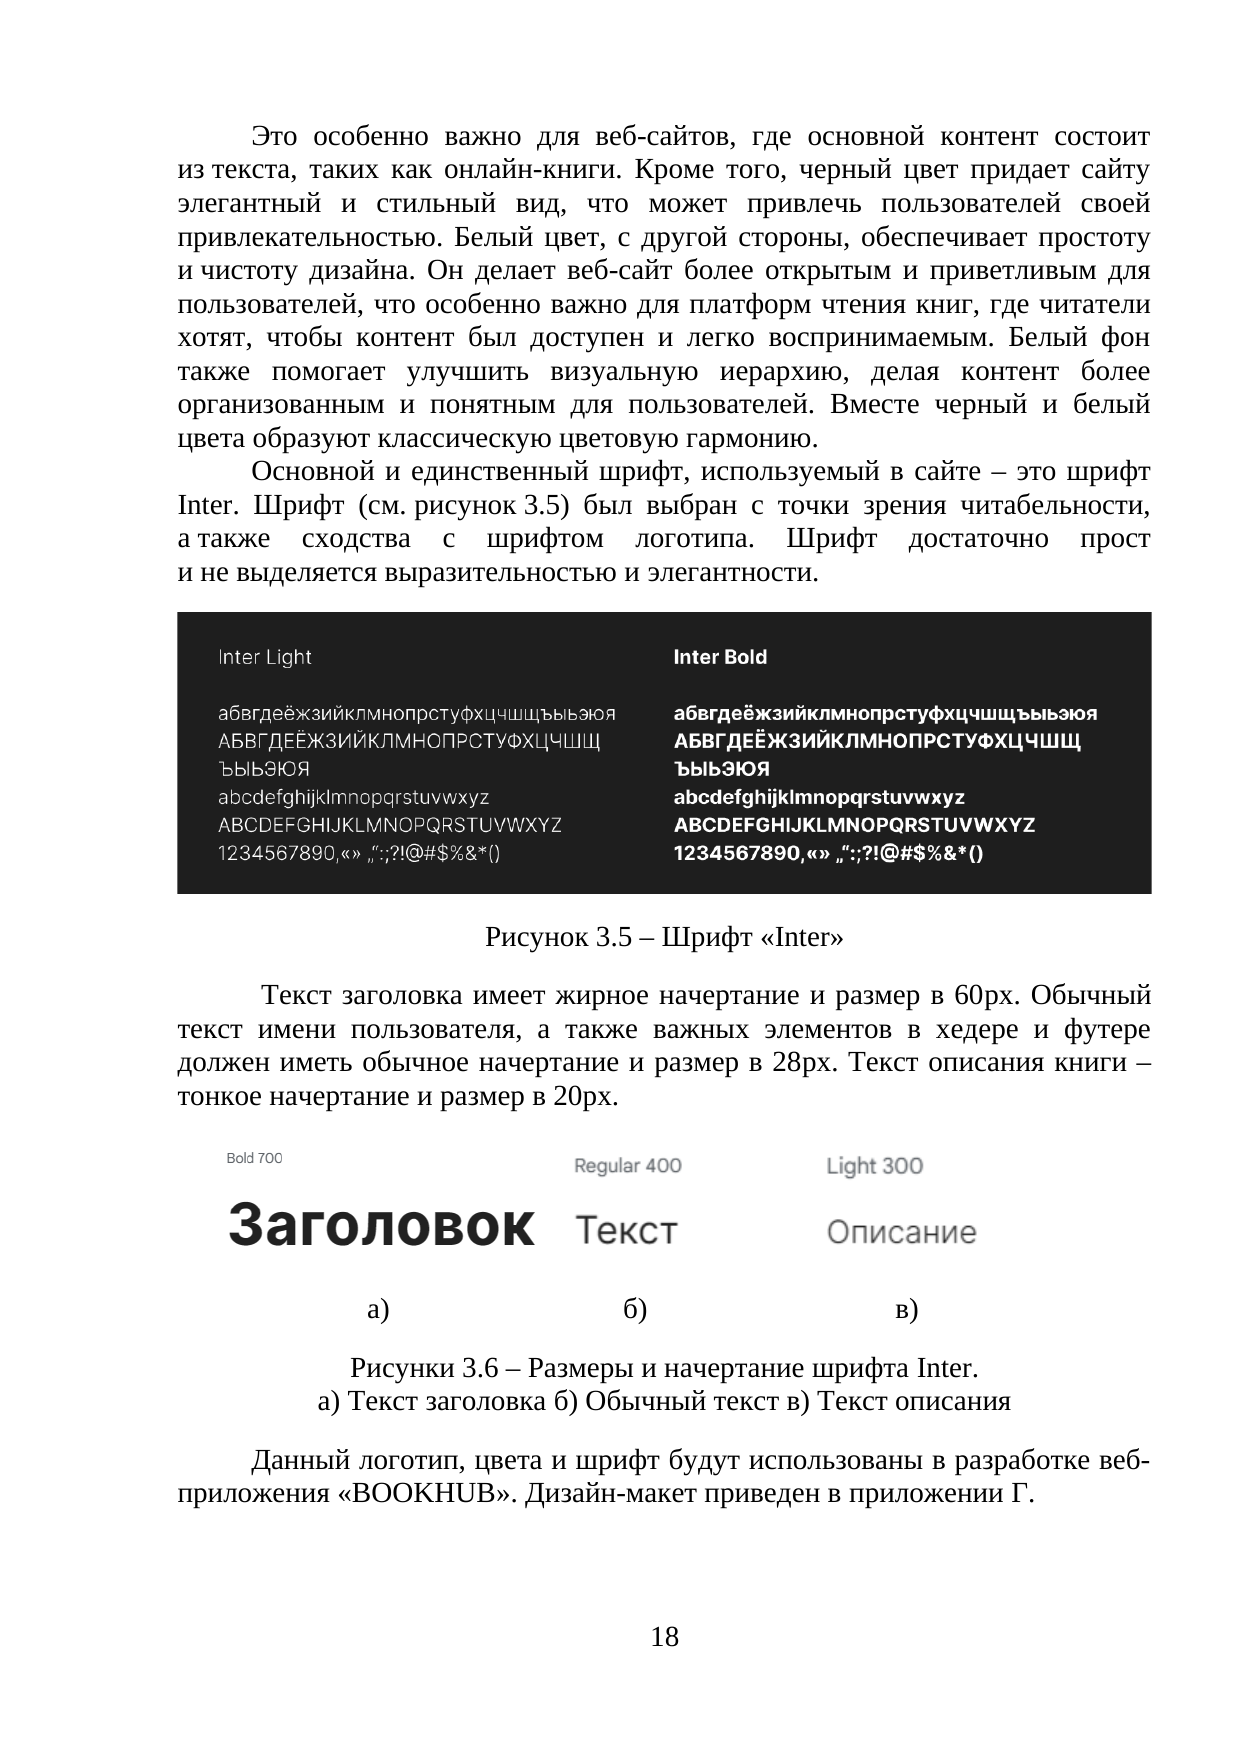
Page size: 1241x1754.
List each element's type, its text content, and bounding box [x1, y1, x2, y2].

text Рисунки 3.6 – Размеры и начертание шрифта Inter. [177, 1350, 1152, 1383]
picture [177, 612, 1152, 894]
picture [214, 1151, 550, 1267]
text Основной и единственный шрифт, используемый в сайте – это шрифт Inter. Шрифт (см. рисунок 3.5) был выбран с точки зрения читабельности, а также сходства с шрифтом логотипа. Шрифт достаточно прост и не выделяется выразительностью и элегантности. [177, 453, 1152, 588]
text Текст заголовка имеет жирное начертание и размер в 60px. Обычный текст имени пользователя, а также важных элементов в хедере и футере должен иметь обычное начертание и размер в 28px. Текст описания книги – тонкое начертание и размер в 20px. [177, 977, 1152, 1111]
text Это особенно важно для веб-сайтов, где основной контент состоит из текста, таких как онлайн-книги. Кроме того, черный цвет придает сайту элегантный и стильный вид, что может привлечь пользователей своей привлекательностью. Белый цвет, с другой стороны, обеспечивает простоту и чистоту дизайна. Он делает веб-сайт более открытым и приветливым для пользователей, что особенно важно для платформ чтения книг, где читатели хотят, чтобы контент был доступен и легко воспринимаемым. Белый фон также помогает улучшить визуальную иерархию, делая контент более организованным и понятным для пользователей. Вместе черный и белый цвета образуют классическую цветовую гармонию. [177, 118, 1152, 453]
text а) Текст заголовка б) Обычный текст в) Текст описания [177, 1383, 1152, 1417]
picture [804, 1136, 1115, 1267]
text а) б) в) [177, 1291, 1152, 1325]
picture [556, 1145, 798, 1267]
text Данный логотип, цвета и шрифт будут использованы в разработке веб-приложения «BOOKHUB». Дизайн-макет приведен в приложении Г. [177, 1442, 1152, 1509]
text Рисунок 3.5 – Шрифт «Inter» [177, 919, 1152, 952]
